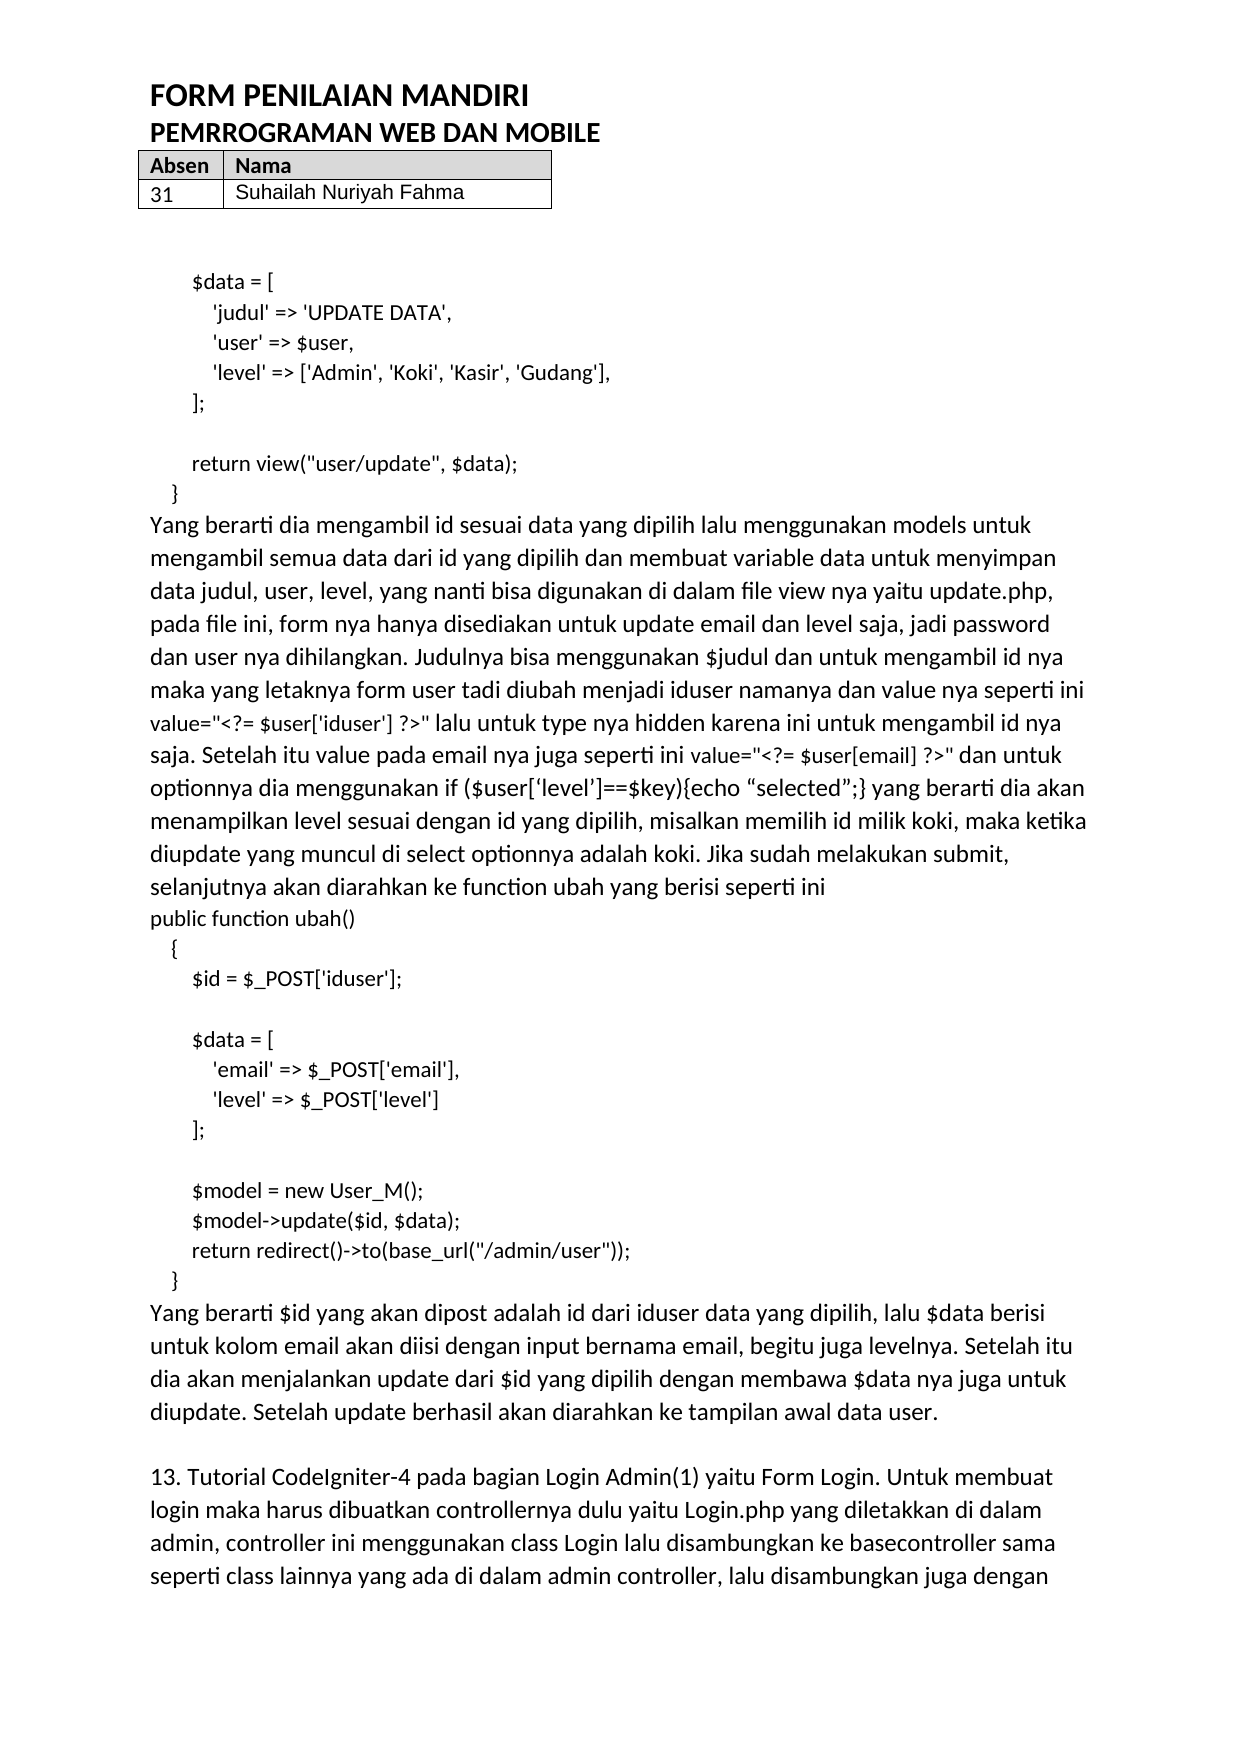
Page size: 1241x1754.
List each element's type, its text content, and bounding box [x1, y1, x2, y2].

text $data = [ [150, 1025, 1090, 1053]
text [150, 1461, 1090, 1591]
text 'judul' => 'UPDATE DATA', [150, 298, 1090, 326]
text Yang berarti $id yang akan dipost adalah id dari iduser data yang dipilih, lalu $data berisi untuk kolom email akan diisi dengan input bernama email, begitu juga levelnya. Setelah itu dia akan menjalankan update dari $id yang dipilih dengan membawa $data nya juga untuk diupdate. Setelah update berhasil akan diarahkan ke tampilan awal data user. [150, 1297, 1090, 1426]
text 'email' => $_POST['email'], [150, 1055, 1090, 1083]
text 'level' => $_POST['level'] [150, 1085, 1090, 1113]
text $model->update($id, $data); [150, 1206, 1090, 1234]
text ]; [150, 388, 1090, 416]
text return view("user/update", $data); [150, 449, 1090, 477]
text 'user' => $user, [150, 328, 1090, 356]
text { [150, 934, 1090, 962]
text return redirect()->to(base_url("/admin/user")); [150, 1236, 1090, 1264]
text $model = new User_M(); [150, 1176, 1090, 1204]
text } [150, 479, 1090, 507]
text public function ubah() [150, 904, 1090, 932]
text $data = [ [150, 267, 1090, 296]
text } [150, 1267, 1090, 1295]
text 'level' => ['Admin', 'Koki', 'Kasir', 'Gudang'], [150, 358, 1090, 386]
text ]; [150, 1116, 1090, 1144]
text Yang berarti dia mengambil id sesuai data yang dipilih lalu menggunakan models untuk mengambil semua data dari id yang dipilih dan membuat variable data untuk menyimpan data judul, user, level, yang nanti bisa digunakan di dalam file view nya yaitu update.php, pada file ini, form nya hanya disediakan untuk update email dan level saja, jadi password dan user nya dihilangkan. Judulnya bisa menggunakan $judul dan untuk mengambil id nya maka yang letaknya form user tadi diubah menjadi iduser namanya dan value nya seperti ini value="<?= $user['iduser'] ?>" lalu untuk type nya hidden karena ini untuk mengambil id nya saja. Setelah itu value pada email nya juga seperti ini value="<?= $user[email] ?>" dan untuk optionnya dia menggunakan if ($user[‘level’]==$key){echo “selected”;} yang berarti dia akan menampilkan level sesuai dengan id yang dipilih, misalkan memilih id milik koki, maka ketika diupdate yang muncul di select optionnya adalah koki. Jika sudah melakukan submit, selanjutnya akan diarahkan ke function ubah yang berisi seperti ini [150, 509, 1090, 902]
text $id = $_POST['iduser']; [150, 964, 1090, 993]
